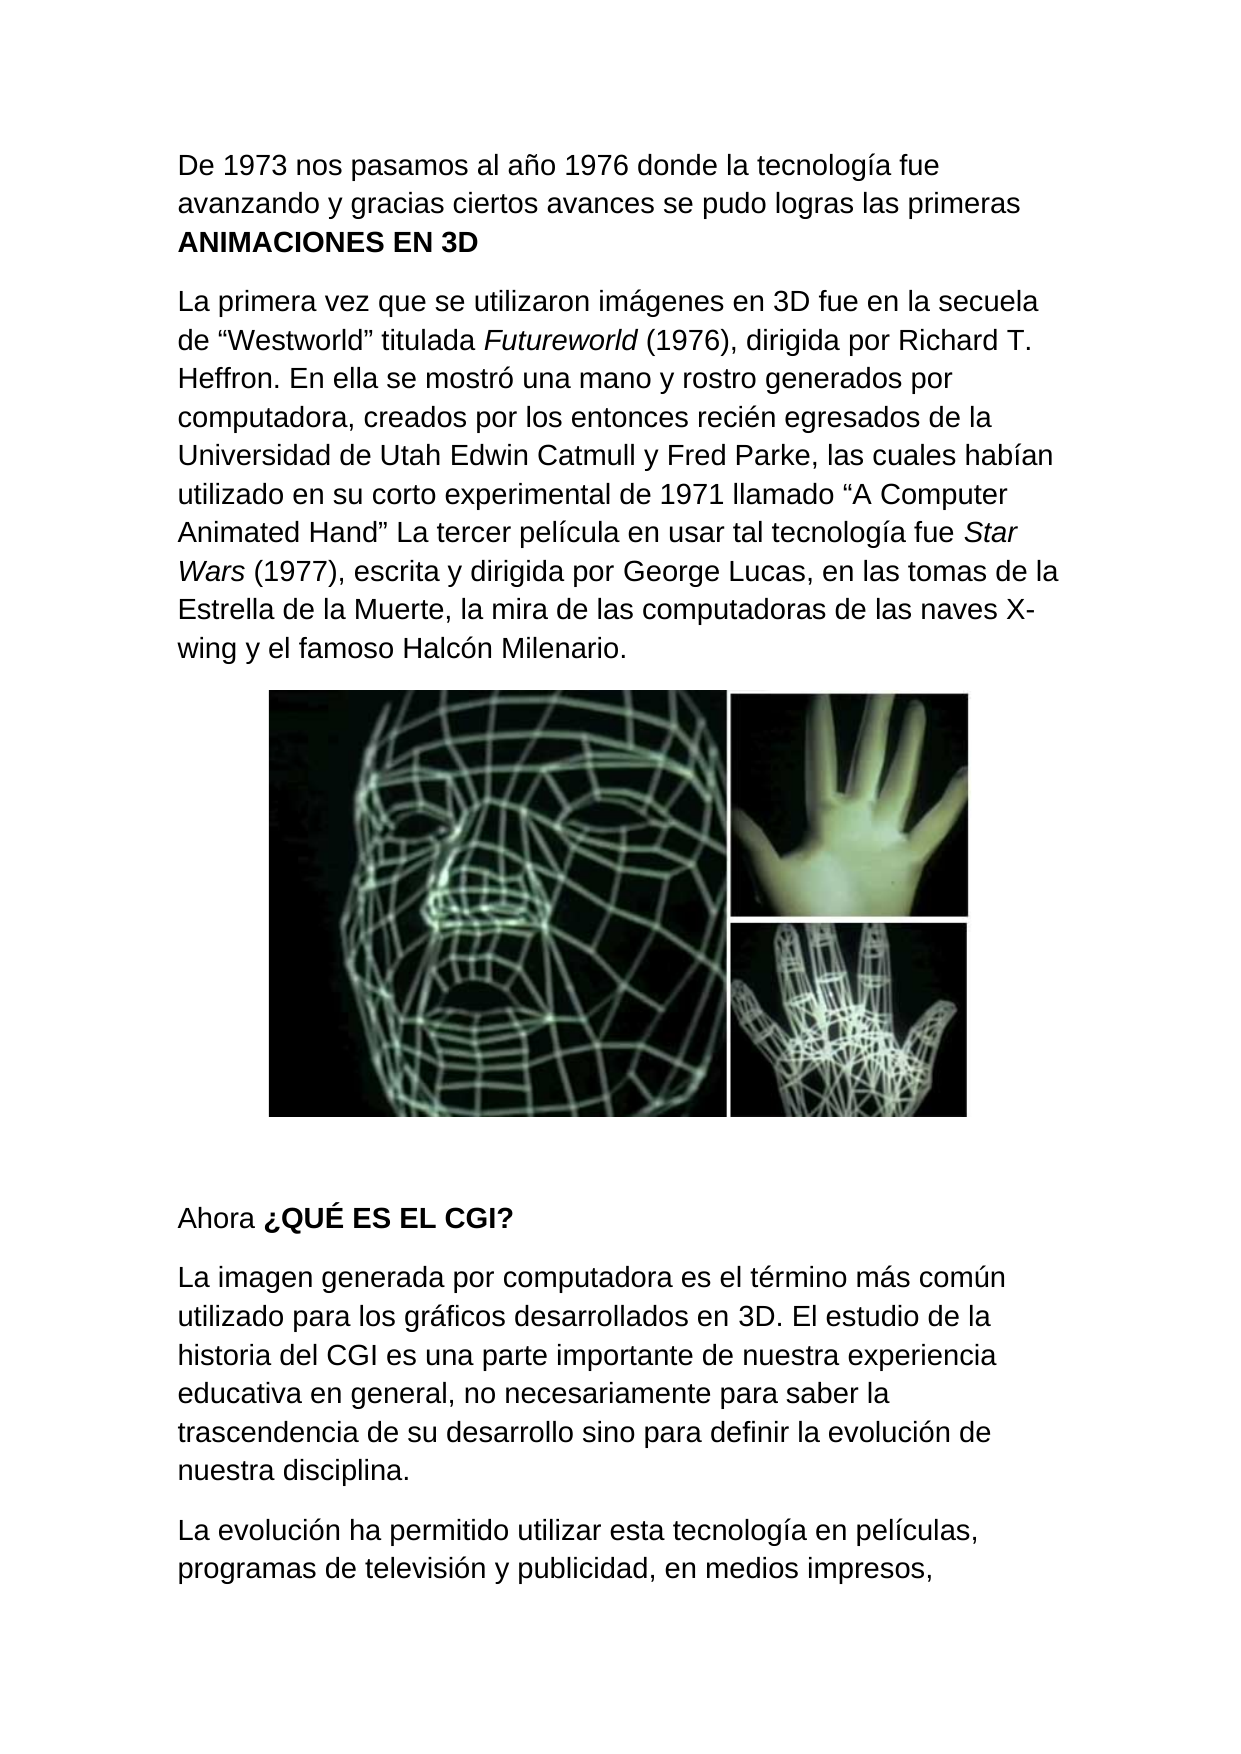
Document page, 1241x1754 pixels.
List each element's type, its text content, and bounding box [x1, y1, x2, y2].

text La imagen generada por computadora es el término más común utilizado para los gráficos desarrollados en 3D. El estudio de la historia del CGI es una parte importante de nuestra experiencia educativa en general, no necesariamente para saber la trascendencia de su desarrollo sino para definir la evolución de nuestra disciplina. [177, 1260, 1063, 1487]
text La primera vez que se utilizaron imágenes en 3D fue en la secuela de “Westworld” titulada Futureworld (1976), dirigida por Richard T. Heffron. En ella se mostró una mano y rostro generados por computadora, creados por los entonces recién egresados de la Universidad de Utah Edwin Catmull y Fred Parke, las cuales habían utilizado en su corto experimental de 1971 llamado “A Computer Animated Hand” La tercer película en usar tal tecnología fue Star Wars (1977), escrita y dirigida por George Lucas, en las tomas de la Estrella de la Muerte, la mira de las computadoras de las naves X-wing y el famoso Halcón Milenario. [177, 284, 1063, 664]
text De 1973 nos pasamos al año 1976 donde la tecnología fue avanzando y gracias ciertos avances se pudo logras las primeras ANIMACIONES EN 3D [177, 148, 1063, 258]
picture [268, 690, 972, 1117]
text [177, 1512, 1063, 1584]
text Ahora ¿QUÉ ES EL CGI? [177, 1201, 1063, 1234]
